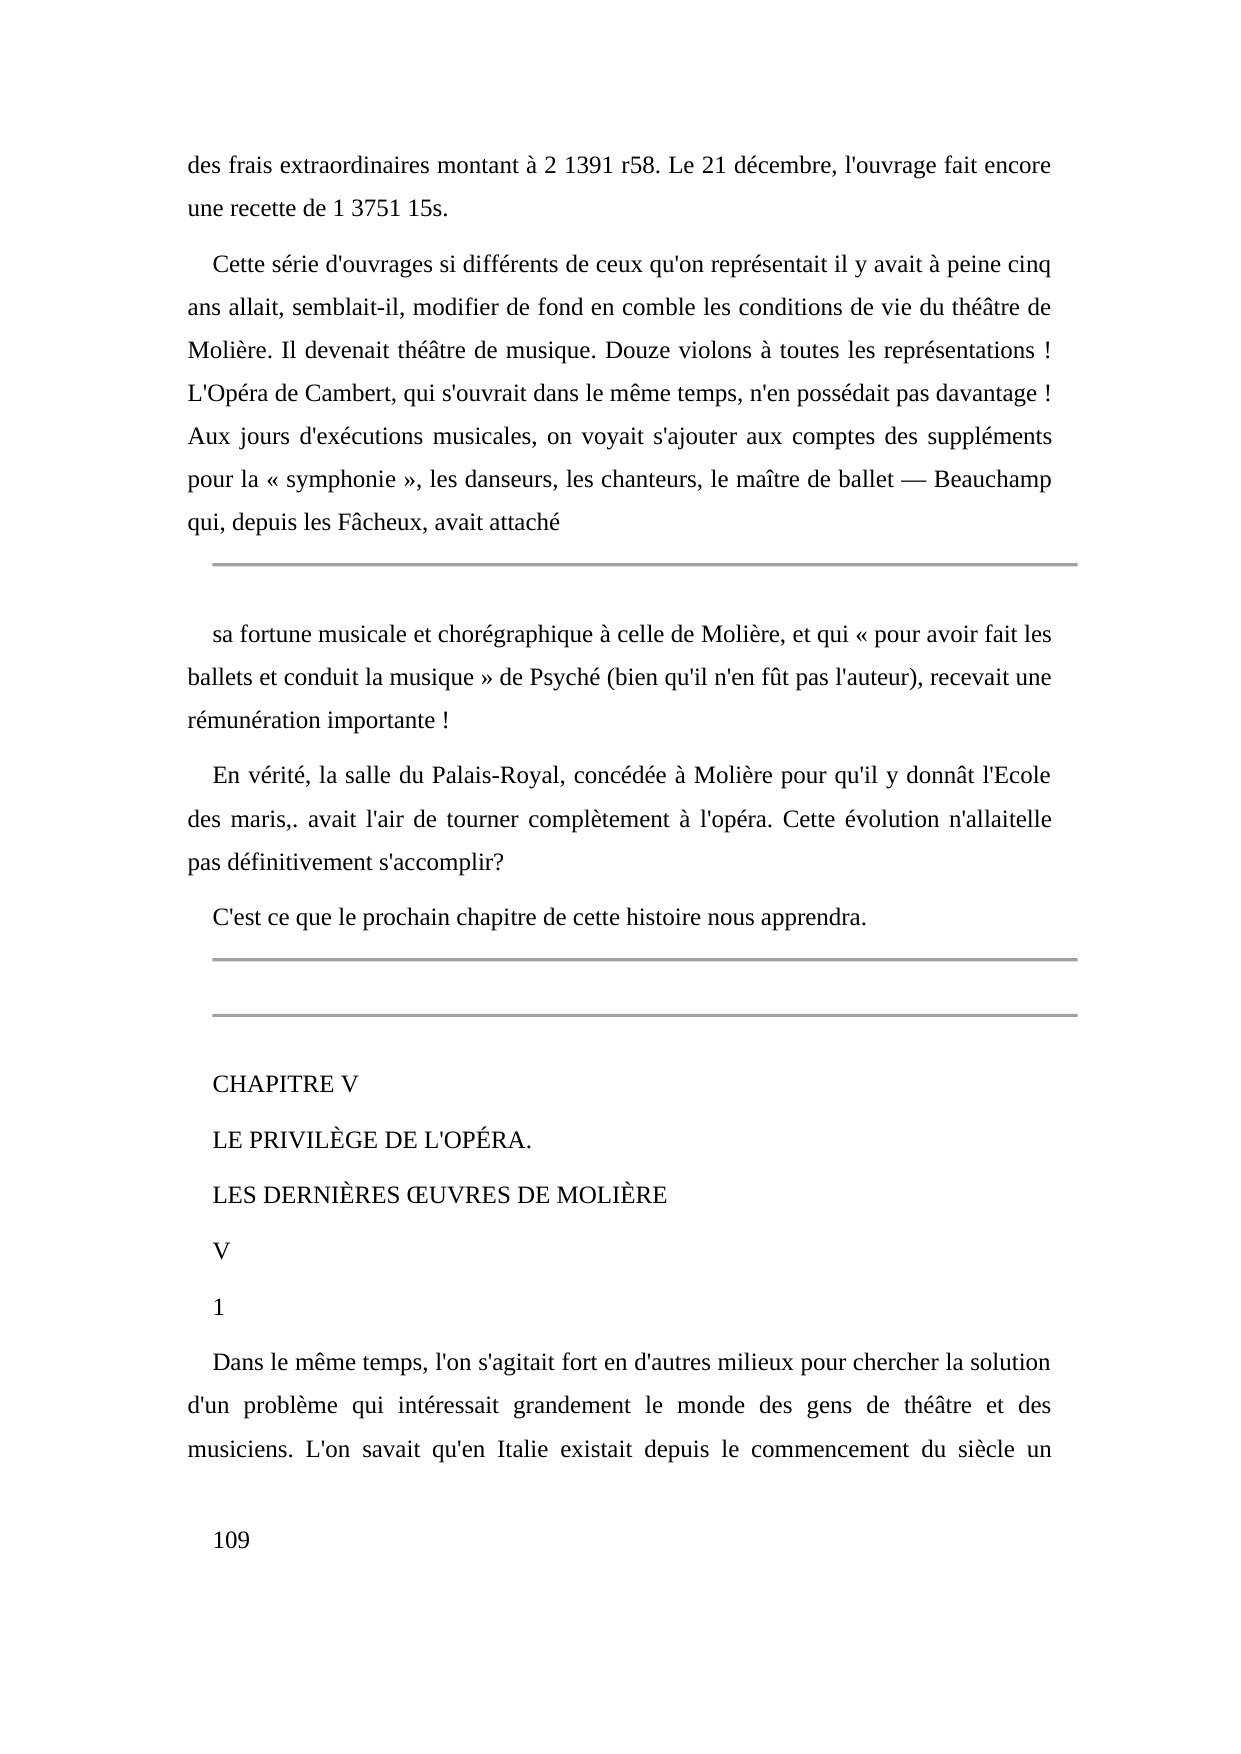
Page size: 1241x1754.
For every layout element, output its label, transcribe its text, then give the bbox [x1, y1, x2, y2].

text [187, 150, 1053, 222]
text Cette série d'ouvrages si différents de ceux qu'on représentait il y avait à peine cinq ans allait, semblait-il, modifier de fond en comble les conditions de vie du théâtre de Molière. Il devenait théâtre de musique. Douze violons à toutes les représentations ! L'Opéra de Cambert, qui s'ouvrait dans le même temps, n'en possédait pas davantage ! Aux jours d'exécutions musicales, on voyait s'ajouter aux comptes des suppléments pour la « symphonie », les danseurs, les chanteurs, le maître de ballet — Beauchamp qui, depuis les Fâcheux, avait attaché [187, 249, 1053, 536]
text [187, 1347, 1053, 1462]
text LE PRIVILÈGE DE L'OPÉRA. [187, 1125, 1053, 1154]
text CHAPITRE V [187, 1069, 1053, 1098]
text sa fortune musicale et chorégraphique à celle de Molière, et qui « pour avoir fait les ballets et conduit la musique » de Psyché (bien qu'il n'en fût pas l'auteur), recevait une rémunération importante ! [187, 619, 1053, 734]
text LES DERNIÈRES ŒUVRES DE MOLIÈRE [187, 1181, 1053, 1209]
text C'est ce que le prochain chapitre de cette histoire nous apprendra. [187, 902, 1053, 931]
text En vérité, la salle du Palais-Royal, concédée à Molière pour qu'il y donnât l'Ecole des maris,. avait l'air de tourner complètement à l'opéra. Cette évolution n'allaitelle pas définitivement s'accomplir? [187, 761, 1053, 876]
text V [187, 1236, 1053, 1265]
text 1 [187, 1292, 1053, 1321]
